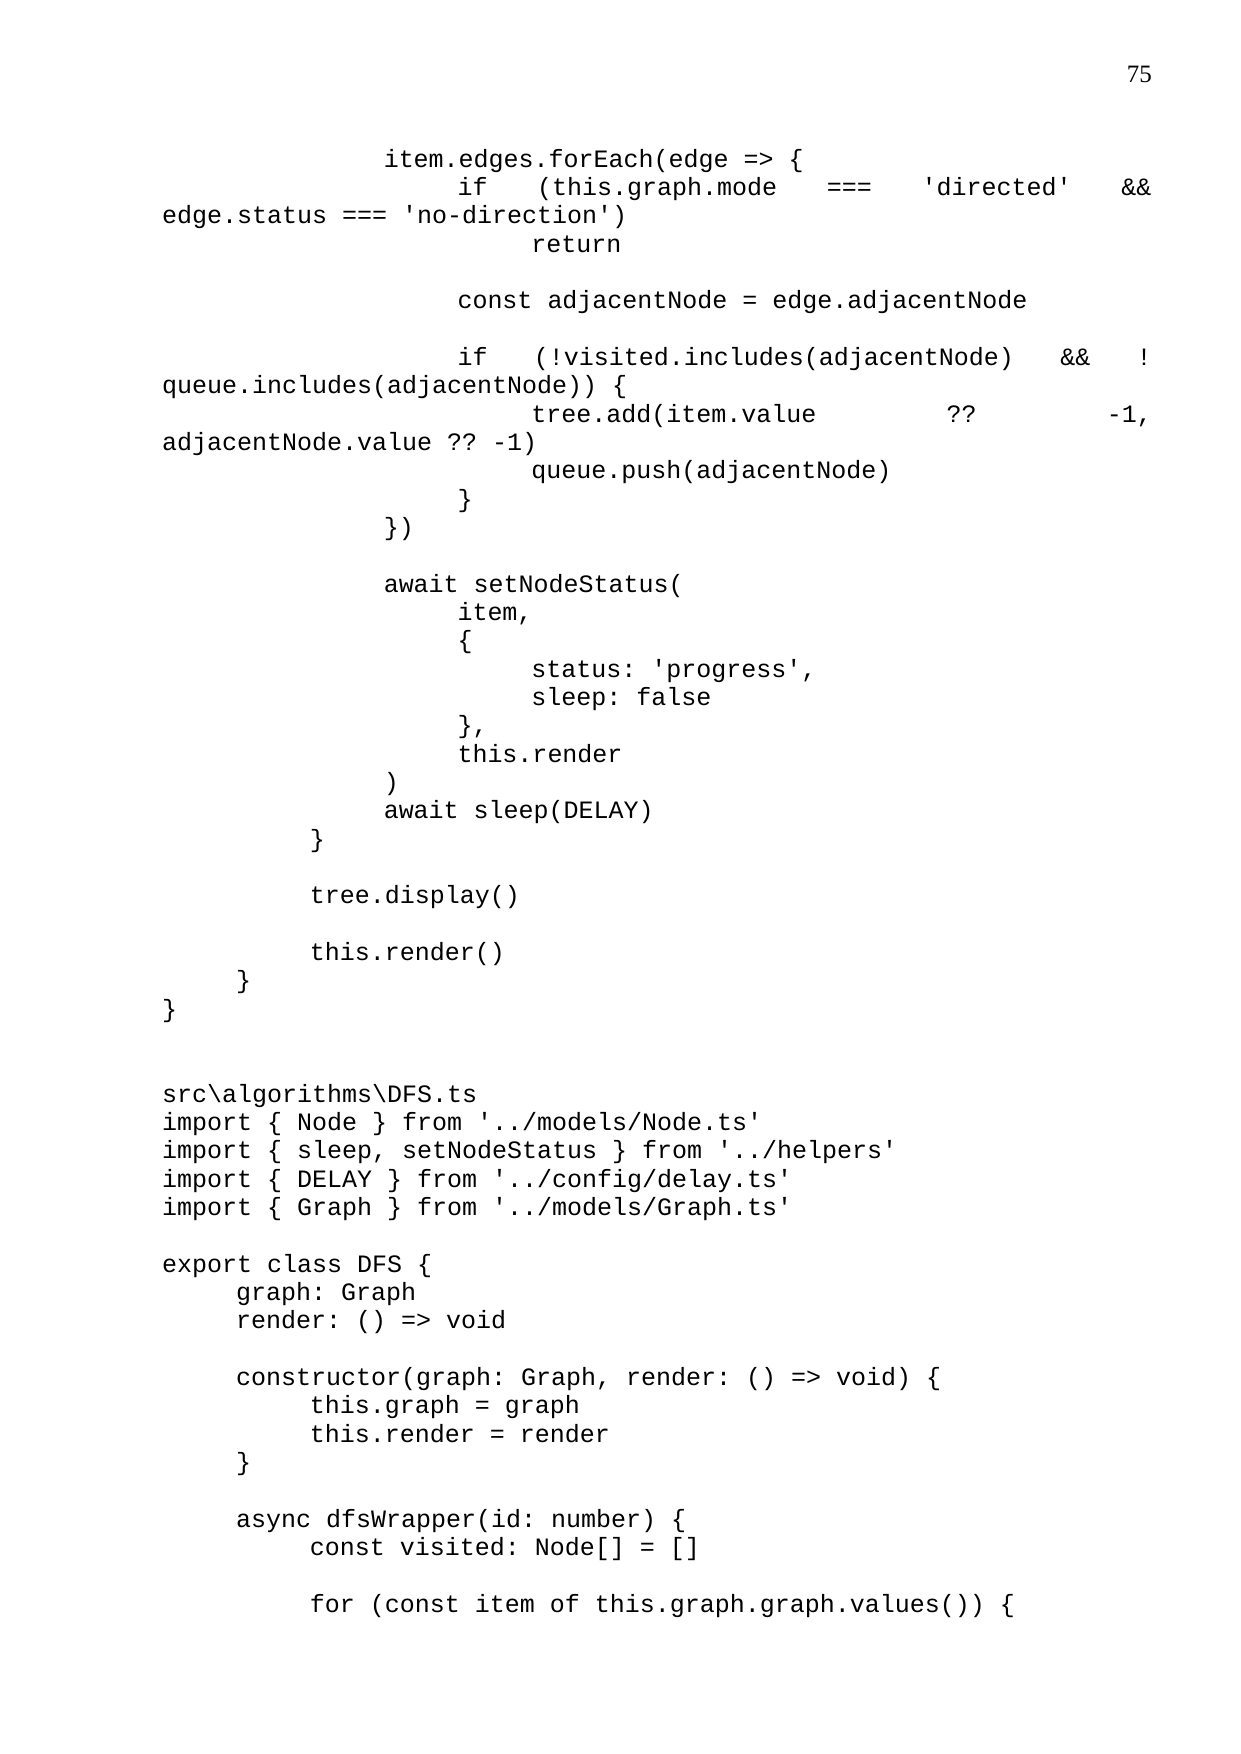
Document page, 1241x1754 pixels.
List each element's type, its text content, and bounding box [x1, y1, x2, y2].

text render: () => void [162, 1308, 1152, 1336]
text this.render() [162, 940, 1152, 968]
text } [162, 486, 1152, 515]
text }) [162, 515, 1152, 543]
text return [162, 231, 1152, 260]
text export class DFS { [162, 1251, 1152, 1280]
text item, [162, 600, 1152, 628]
text { [162, 628, 1152, 656]
text import { Node } from '../models/Node.ts' [162, 1110, 1152, 1138]
text this.render = render [162, 1421, 1152, 1450]
text }, [162, 713, 1152, 741]
text status: 'progress', [162, 656, 1152, 685]
text this.render [162, 741, 1152, 770]
text await setNodeStatus( [162, 571, 1152, 600]
text queue.push(adjacentNode) [162, 458, 1152, 486]
text } [162, 996, 1152, 1025]
text if (!visited.includes(adjacentNode) && !queue.includes(adjacentNode)) { [162, 345, 1152, 401]
text } [162, 968, 1152, 996]
text if (this.graph.mode === 'directed' && edge.status === 'no-direction') [162, 175, 1152, 231]
text item.edges.forEach(edge => { [162, 146, 1152, 175]
text } [162, 826, 1152, 855]
text tree.add(item.value ?? -1, adjacentNode.value ?? -1) [162, 401, 1152, 458]
text const visited: Node[] = [] [162, 1535, 1152, 1563]
text const adjacentNode = edge.adjacentNode [162, 288, 1152, 316]
text constructor(graph: Graph, render: () => void) { [162, 1365, 1152, 1393]
text this.graph = graph [162, 1393, 1152, 1421]
text await sleep(DELAY) [162, 798, 1152, 826]
text async dfsWrapper(id: number) { [162, 1506, 1152, 1535]
text sleep: false [162, 685, 1152, 713]
text tree.display() [162, 883, 1152, 911]
text for (const item of this.graph.graph.values()) { [162, 1591, 1152, 1620]
text graph: Graph [162, 1280, 1152, 1308]
text src\algorithms\DFS.ts [162, 1081, 1152, 1110]
text import { sleep, setNodeStatus } from '../helpers' [162, 1138, 1152, 1166]
text ) [162, 770, 1152, 798]
text import { DELAY } from '../config/delay.ts' [162, 1166, 1152, 1195]
text import { Graph } from '../models/Graph.ts' [162, 1195, 1152, 1223]
text } [162, 1450, 1152, 1478]
